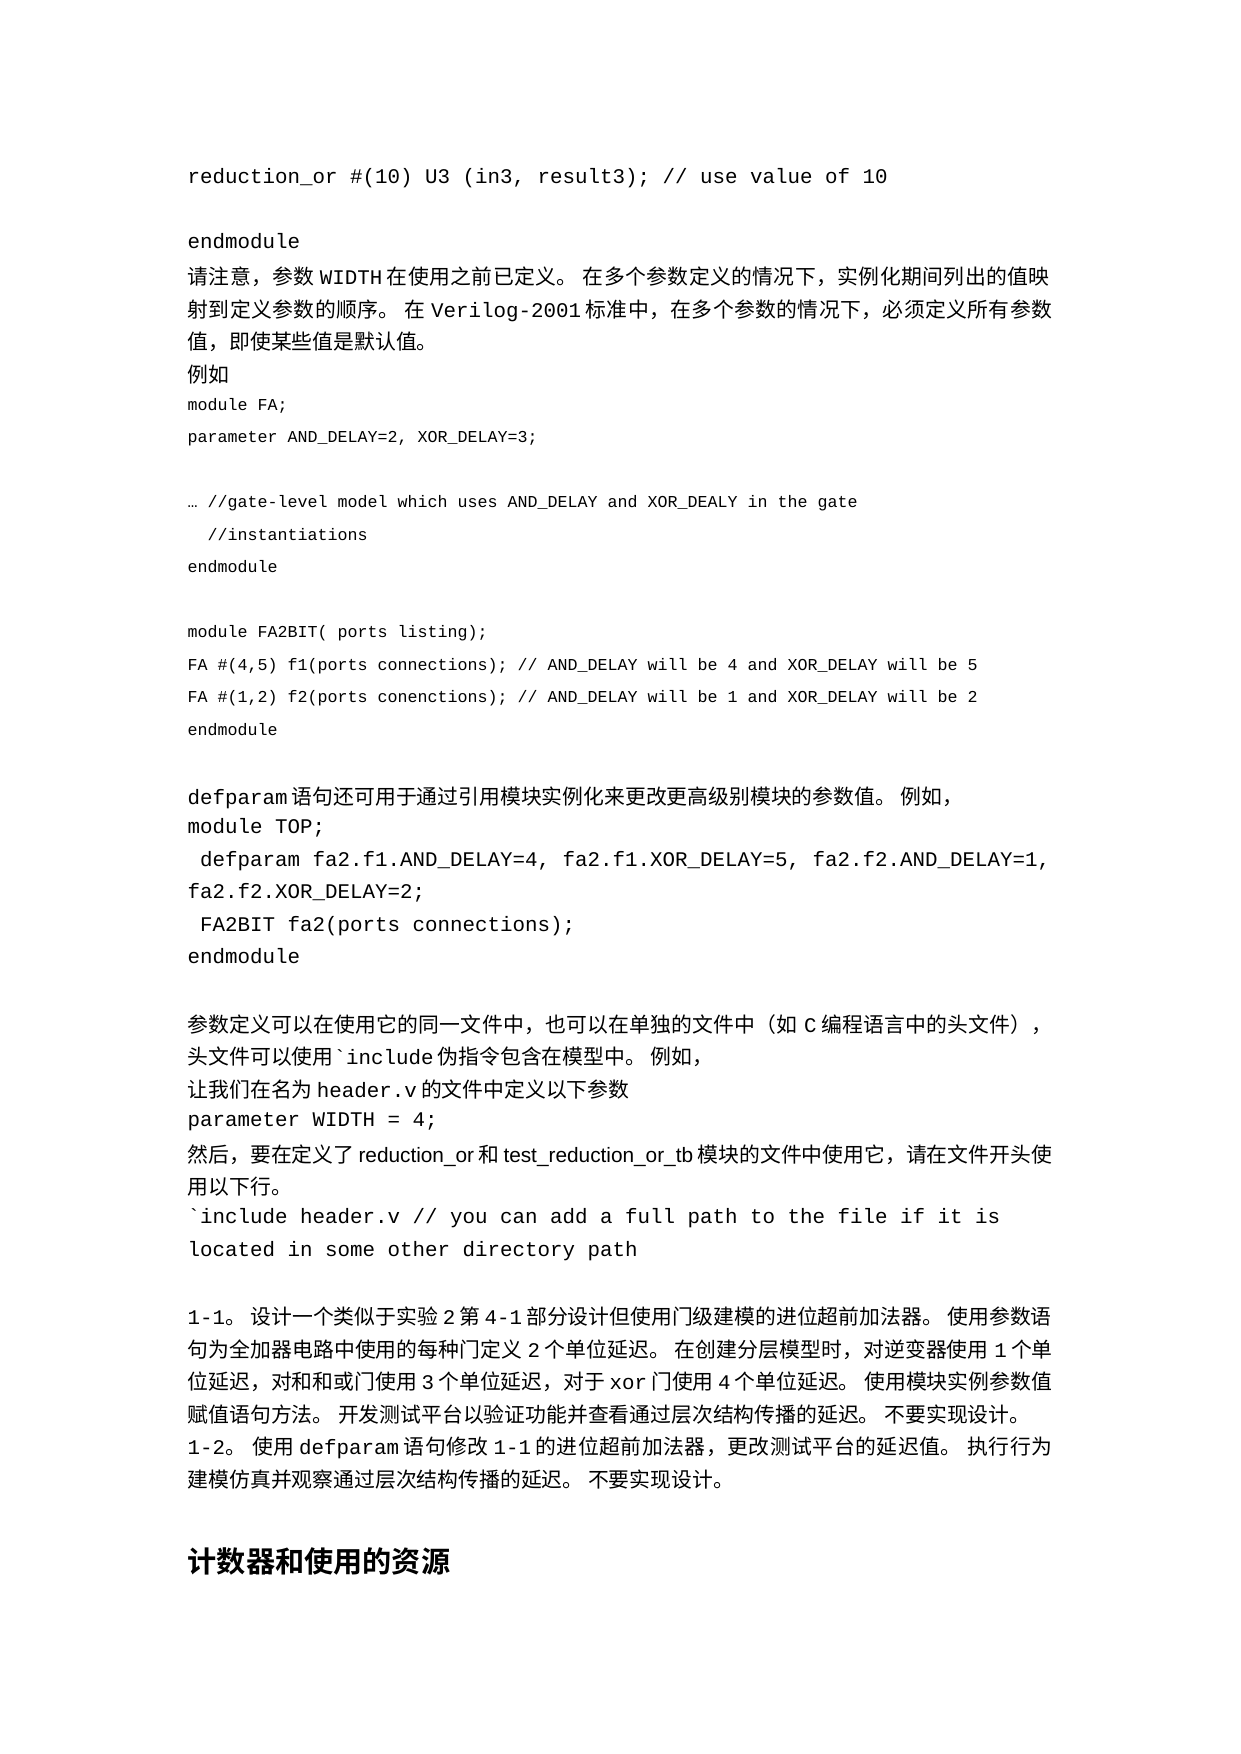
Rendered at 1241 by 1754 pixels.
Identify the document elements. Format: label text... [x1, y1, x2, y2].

text FA2BIT fa2(ports connections); [187, 909, 1053, 942]
text 请注意，参数WIDTH在使用之前已定义。 在多个参数定义的情况下，实例化期间列出的值映射到定义参数的顺序。 在Verilog-2001标准中，在多个参数的情况下，必须定义所有参数值，即使某些值是默认值。 [187, 259, 1053, 357]
text parameter AND_DELAY=2, XOR_DELAY=3; [187, 422, 1053, 454]
text 然后，要在定义了reduction_or和test_reduction_or_tb模块的文件中使用它，请在文件开头使用以下行。 [187, 1137, 1053, 1202]
text endmodule [187, 227, 1053, 259]
text endmodule [187, 942, 1053, 974]
text //instantiations [187, 519, 1053, 552]
text `include header.v // you can add a full path to the file if it is located in some other directory path [187, 1202, 1053, 1267]
text … //gate-level model which uses AND_DELAY and XOR_DEALY in the gate [187, 487, 1053, 519]
text fa2.f2.XOR_DELAY=2; [187, 877, 1053, 909]
text FA #(4,5) f1(ports connections); // AND_DELAY will be 4 and XOR_DELAY will be 5 [187, 649, 1053, 682]
text module FA; [187, 389, 1053, 422]
text defparam fa2.f1.AND_DELAY=4, fa2.f1.XOR_DELAY=5, fa2.f2.AND_DELAY=1, [187, 844, 1053, 877]
text parameter WIDTH = 4; [187, 1104, 1053, 1137]
text 计数器和使用的资源 [187, 1527, 1053, 1592]
text reduction_or #(10) U3 (in3, result3); // use value of 10 [187, 162, 1053, 194]
text endmodule [187, 714, 1053, 747]
text endmodule [187, 552, 1053, 584]
text 让我们在名为header.v的文件中定义以下参数 [187, 1072, 1053, 1104]
text module TOP; [187, 812, 1053, 844]
text 例如 [187, 357, 1053, 389]
text 参数定义可以在使用它的同一文件中，也可以在单独的文件中（如C编程语言中的头文件），头文件可以使用`include伪指令包含在模型中。 例如， [187, 1007, 1053, 1072]
text defparam语句还可用于通过引用模块实例化来更改更高级别模块的参数值。 例如， [187, 779, 1053, 812]
text module FA2BIT( ports listing); [187, 617, 1053, 649]
text FA #(1,2) f2(ports conenctions); // AND_DELAY will be 1 and XOR_DELAY will be 2 [187, 682, 1053, 714]
text 1-1。 设计一个类似于实验2第4-1部分设计但使用门级建模的进位超前加法器。 使用参数语句为全加器电路中使用的每种门定义2个单位延迟。 在创建分层模型时，对逆变器使用1个单位延迟，对和和或门使用3个单位延迟，对于xor门使用4个单位延迟。 使用模块实例参数值赋值语句方法。 开发测试平台以验证功能并查看通过层次结构传播的延迟。 不要实现设计。 [187, 1299, 1053, 1429]
text 1-2。 使用defparam语句修改1-1的进位超前加法器，更改测试平台的延迟值。 执行行为建模仿真并观察通过层次结构传播的延迟。 不要实现设计。 [187, 1429, 1053, 1494]
